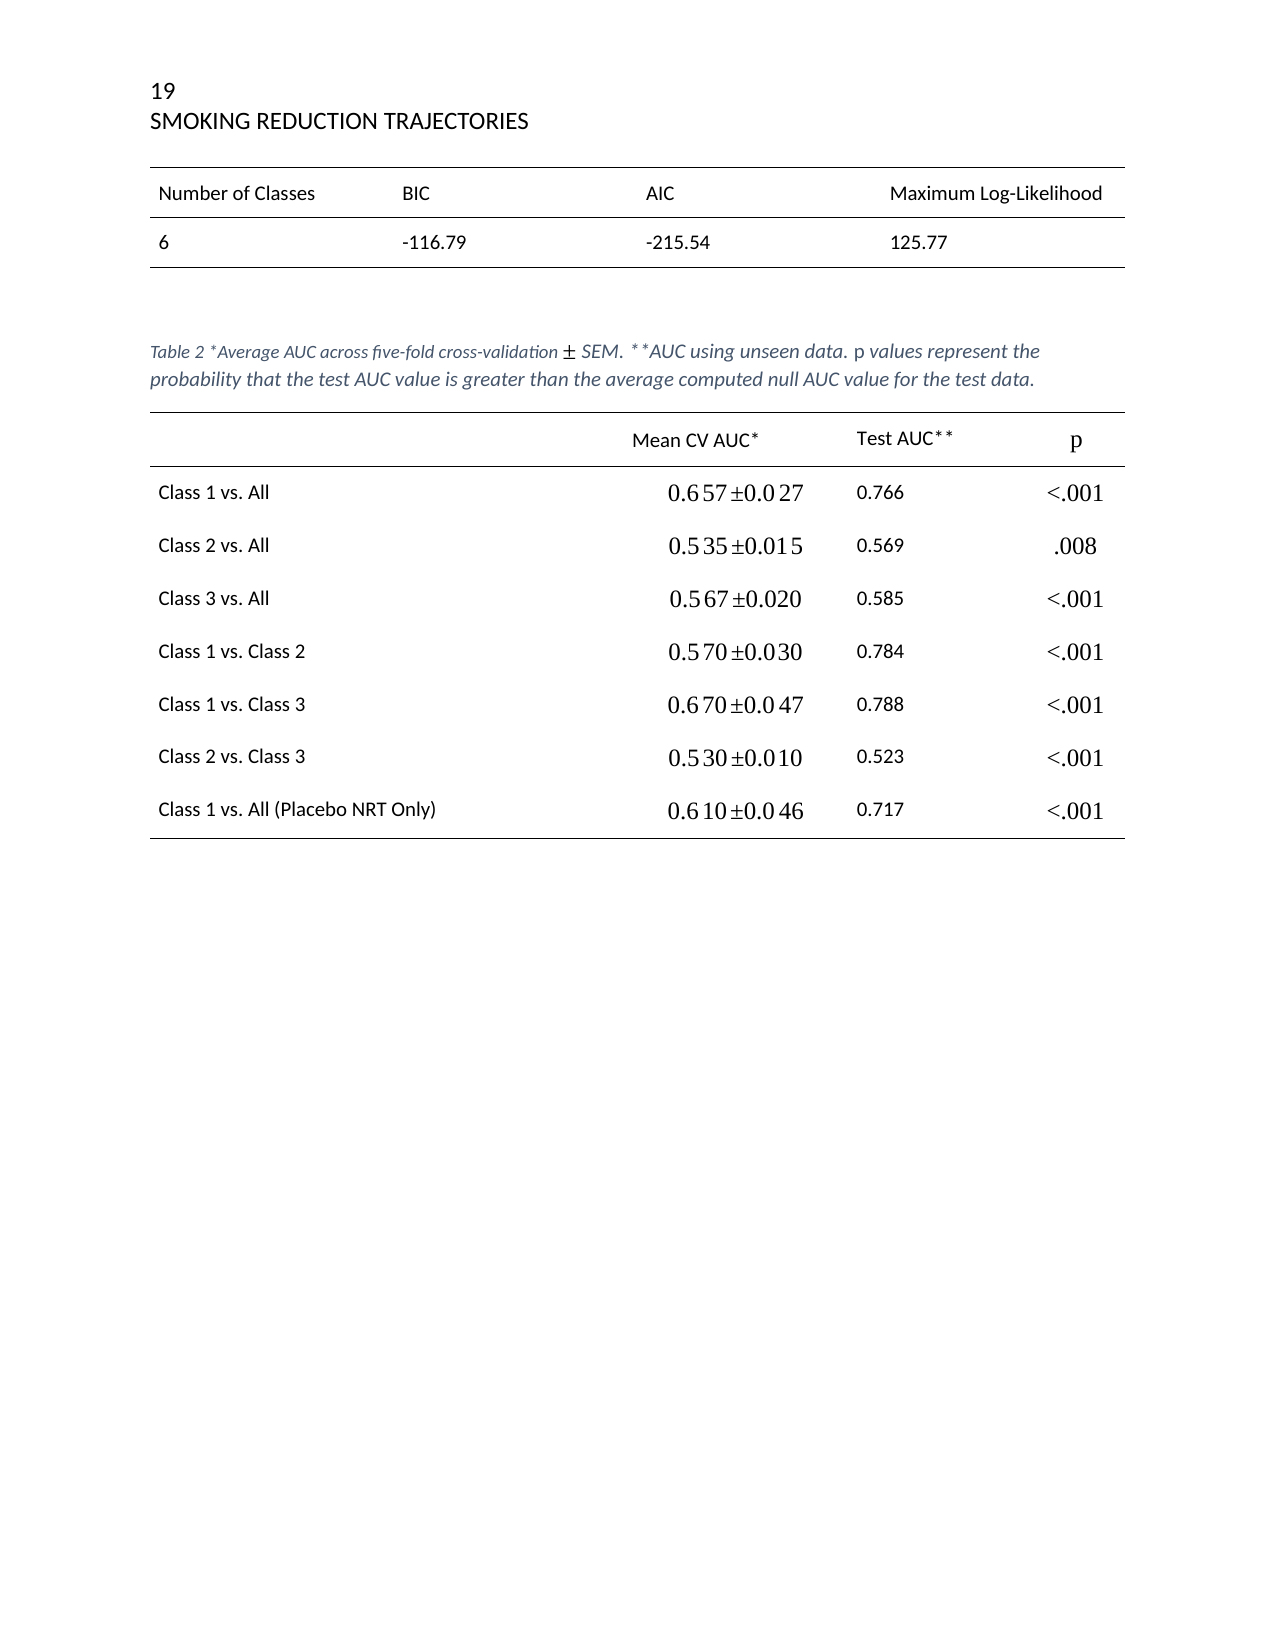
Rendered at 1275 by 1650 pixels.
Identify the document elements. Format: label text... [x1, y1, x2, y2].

table_cell Class 1 vs. All (Placebo NRT Only) [150, 785, 623, 837]
table_cell Class 2 vs. All [150, 520, 623, 573]
table_cell 0.523 [848, 732, 1026, 784]
table_cell Class 1 vs. All [150, 467, 623, 520]
table_cell [1026, 573, 1125, 626]
table_cell [624, 679, 848, 732]
table_header AIC [638, 168, 881, 217]
table_cell Class 1 vs. Class 2 [150, 626, 623, 679]
table_cell 0.766 [848, 467, 1026, 520]
table_cell -116.79 [394, 218, 637, 267]
table_cell [1026, 679, 1125, 732]
table_cell [624, 785, 848, 837]
table_cell 125.77 [881, 218, 1125, 267]
table_cell [624, 626, 848, 679]
table_cell [624, 573, 848, 626]
table_header [150, 413, 623, 466]
table_cell Class 3 vs. All [150, 573, 623, 626]
table_cell 0.717 [848, 785, 1026, 837]
table_header Number of Classes [150, 168, 394, 217]
table_cell [1026, 467, 1125, 520]
table_cell -215.54 [638, 218, 881, 267]
table_cell Class 1 vs. Class 3 [150, 679, 623, 732]
table_cell [624, 467, 848, 520]
table_cell 0.788 [848, 679, 1026, 732]
table_cell 6 [150, 218, 394, 267]
table_header Mean CV AUC* [624, 413, 848, 466]
table_header BIC [394, 168, 637, 217]
table_cell [1026, 626, 1125, 679]
table_cell 0.784 [848, 626, 1026, 679]
table_cell [1026, 785, 1125, 837]
table_cell [624, 520, 848, 573]
table_cell [1026, 732, 1125, 784]
table_header Maximum Log-Likelihood [881, 168, 1125, 217]
table_cell Class 2 vs. Class 3 [150, 732, 623, 784]
table_cell [624, 732, 848, 784]
table_cell 0.569 [848, 520, 1026, 573]
table_cell [1026, 520, 1125, 573]
table_cell 0.585 [848, 573, 1026, 626]
table_header [1026, 413, 1125, 466]
table_header Test AUC** [848, 413, 1026, 466]
